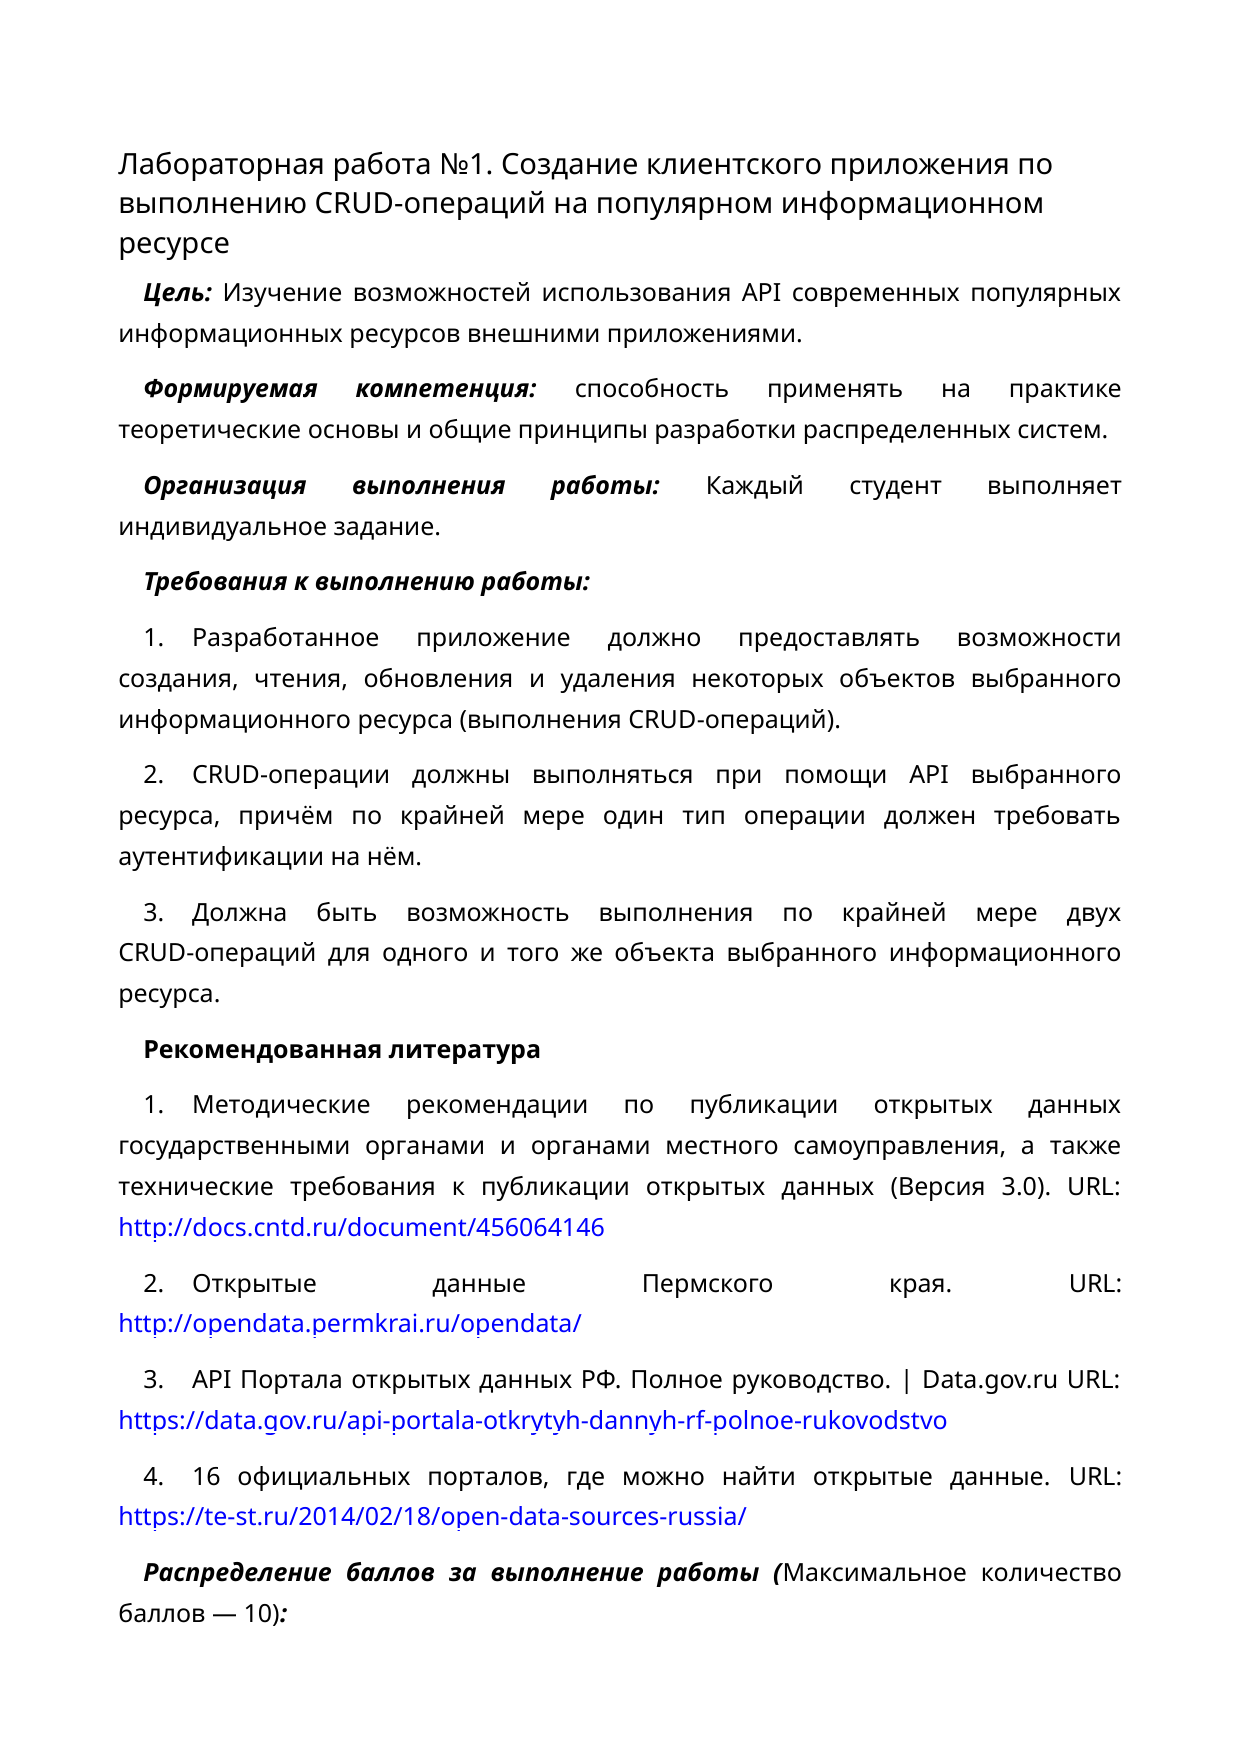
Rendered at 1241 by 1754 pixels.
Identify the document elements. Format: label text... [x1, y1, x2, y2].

list API Портала открытых данных РФ. Полное руководство. | Data.gov.ru URL: https://data.gov.ru/api-portala-otkrytyh-dannyh-rf-polnoe-rukovodstvo [118, 1362, 1122, 1437]
list 16 официальных порталов, где можно найти открытые данные. URL: https://te-st.ru/2014/02/18/open-data-sources-russia/ [118, 1458, 1122, 1533]
list Открытые данные Пермского края. URL: http://opendata.permkrai.ru/opendata/ [118, 1265, 1122, 1340]
text Организация выполнения работы: Каждый студент выполняет индивидуальное задание. [118, 468, 1122, 542]
list Разработанное приложение должно предоставлять возможности создания, чтения, обновления и удаления некоторых объектов выбранного информационного ресурса (выполнения CRUD-операций). [118, 620, 1122, 735]
list Методические рекомендации по публикации открытых данных государственными органами и органами местного самоуправления, а также технические требования к публикации открытых данных (Версия 3.0). URL: http://docs.cntd.ru/document/456064146 [118, 1087, 1122, 1244]
text Формируемая компетенция: способность применять на практике теоретические основы и общие принципы разработки распределенных систем. [118, 371, 1122, 446]
text Распределение баллов за выполнение работы (Максимальное количество баллов — 10): [118, 1555, 1122, 1629]
list CRUD-операции должны выполняться при помощи API выбранного ресурса, причём по крайней мере один тип операции должен требовать аутентификации на нём. [118, 757, 1122, 873]
subtitle Лабораторная работа №1. Создание клиентского приложения по выполнению CRUD-операций на популярном информационном ресурсе [118, 143, 1122, 262]
list Должна быть возможность выполнения по крайней мере двух CRUD-операций для одного и того же объекта выбранного информационного ресурса. [118, 894, 1122, 1010]
text Требования к выполнению работы: [118, 564, 1122, 598]
text Цель: Изучение возможностей использования API современных популярных информационных ресурсов внешними приложениями. [118, 275, 1122, 349]
text Рекомендованная литература [118, 1032, 1122, 1066]
